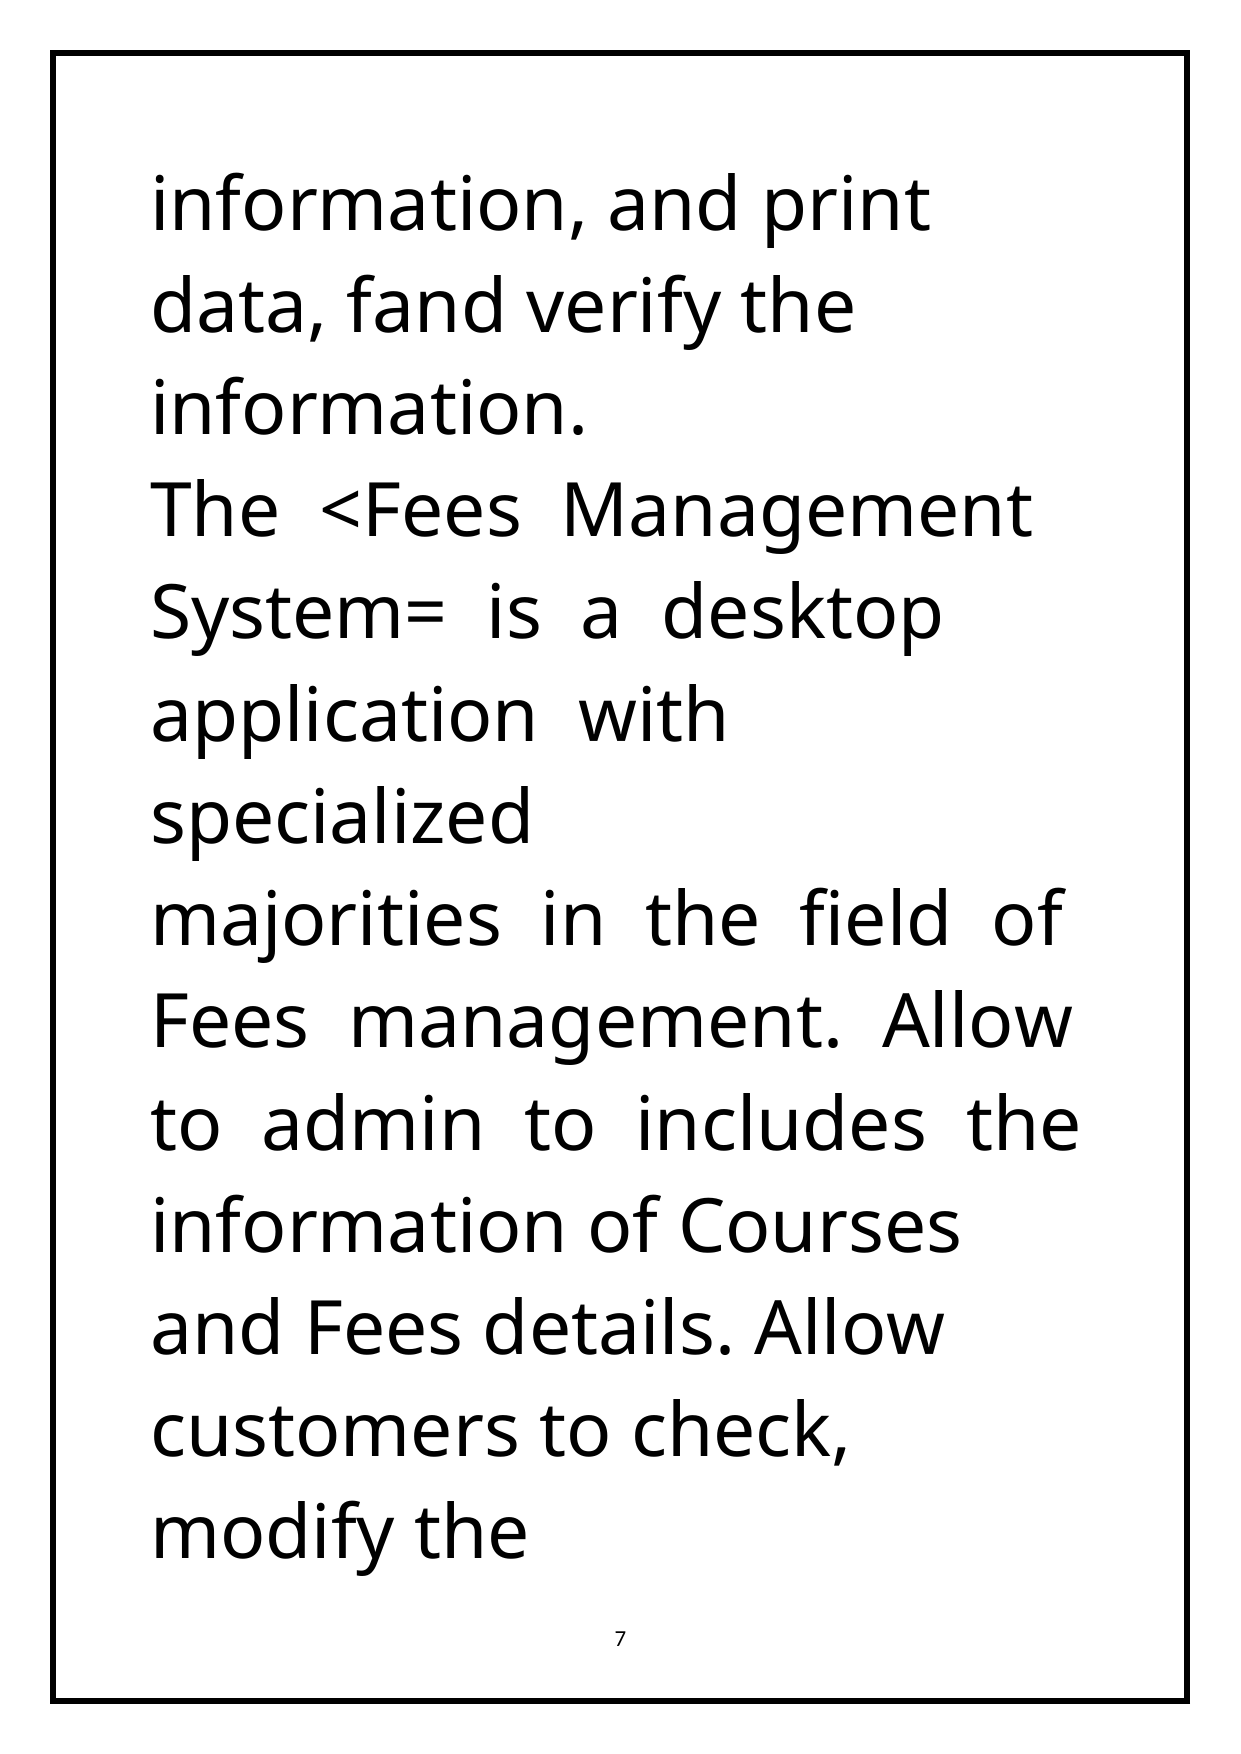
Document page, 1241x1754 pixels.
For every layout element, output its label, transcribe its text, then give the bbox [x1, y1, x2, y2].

text information, and print data, fand verify the information. [150, 150, 1090, 457]
text majorities in the field of Fees management. Allow to admin to includes the [150, 865, 1090, 1172]
text information of Courses and Fees details. Allow customers to check, modify the [150, 1172, 1090, 1581]
text The <Fees Management System= is a desktop application with specialized [150, 457, 1090, 865]
